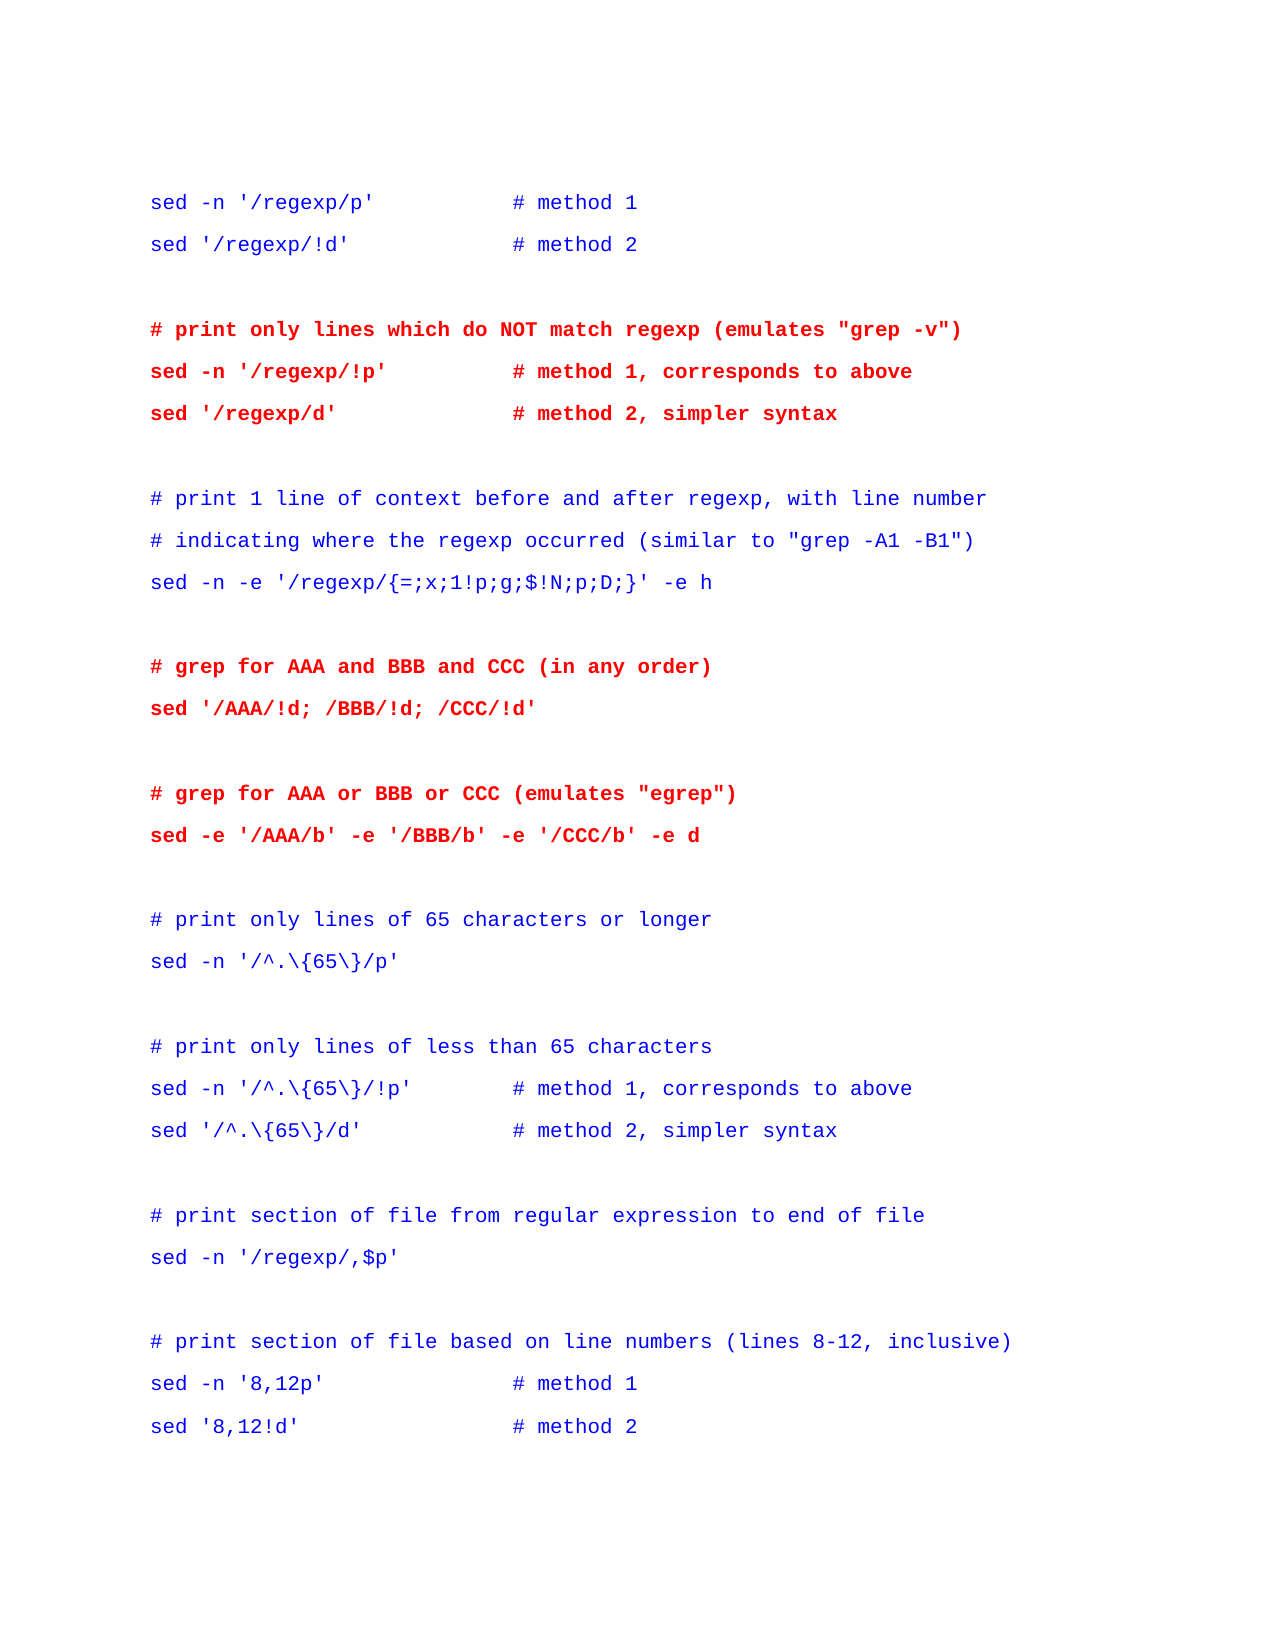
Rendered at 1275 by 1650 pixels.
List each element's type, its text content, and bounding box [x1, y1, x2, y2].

text sed -n '8,12p' # method 1 [150, 1373, 1125, 1397]
text sed '/regexp/d' # method 2, simpler syntax [150, 403, 1125, 427]
text sed '/AAA/!d; /BBB/!d; /CCC/!d' [150, 698, 1125, 722]
text # print only lines which do NOT match regexp (emulates "grep -v") [150, 319, 1125, 342]
text sed -n '/^.\{65\}/p' [150, 952, 1125, 975]
text sed '8,12!d' # method 2 [150, 1416, 1125, 1439]
text # grep for AAA and BBB and CCC (in any order) [150, 656, 1125, 680]
text sed -n '/regexp/!p' # method 1, corresponds to above [150, 361, 1125, 384]
text sed -n -e '/regexp/{=;x;1!p;g;$!N;p;D;}' -e h [150, 572, 1125, 596]
text # grep for AAA or BBB or CCC (emulates "egrep") [150, 783, 1125, 806]
text # print section of file based on line numbers (lines 8-12, inclusive) [150, 1331, 1125, 1355]
text sed -n '/regexp/p' # method 1 [150, 192, 1125, 216]
text # indicating where the regexp occurred (similar to "grep -A1 -B1") [150, 530, 1125, 553]
text sed -n '/regexp/,$p' [150, 1247, 1125, 1271]
text sed -e '/AAA/b' -e '/BBB/b' -e '/CCC/b' -e d [150, 825, 1125, 849]
text sed -n '/^.\{65\}/!p' # method 1, corresponds to above [150, 1078, 1125, 1102]
text # print only lines of less than 65 characters [150, 1036, 1125, 1059]
text sed '/regexp/!d' # method 2 [150, 234, 1125, 258]
text # print section of file from regular expression to end of file [150, 1205, 1125, 1228]
text sed '/^.\{65\}/d' # method 2, simpler syntax [150, 1120, 1125, 1144]
text # print 1 line of context before and after regexp, with line number [150, 487, 1125, 511]
text # print only lines of 65 characters or longer [150, 909, 1125, 933]
